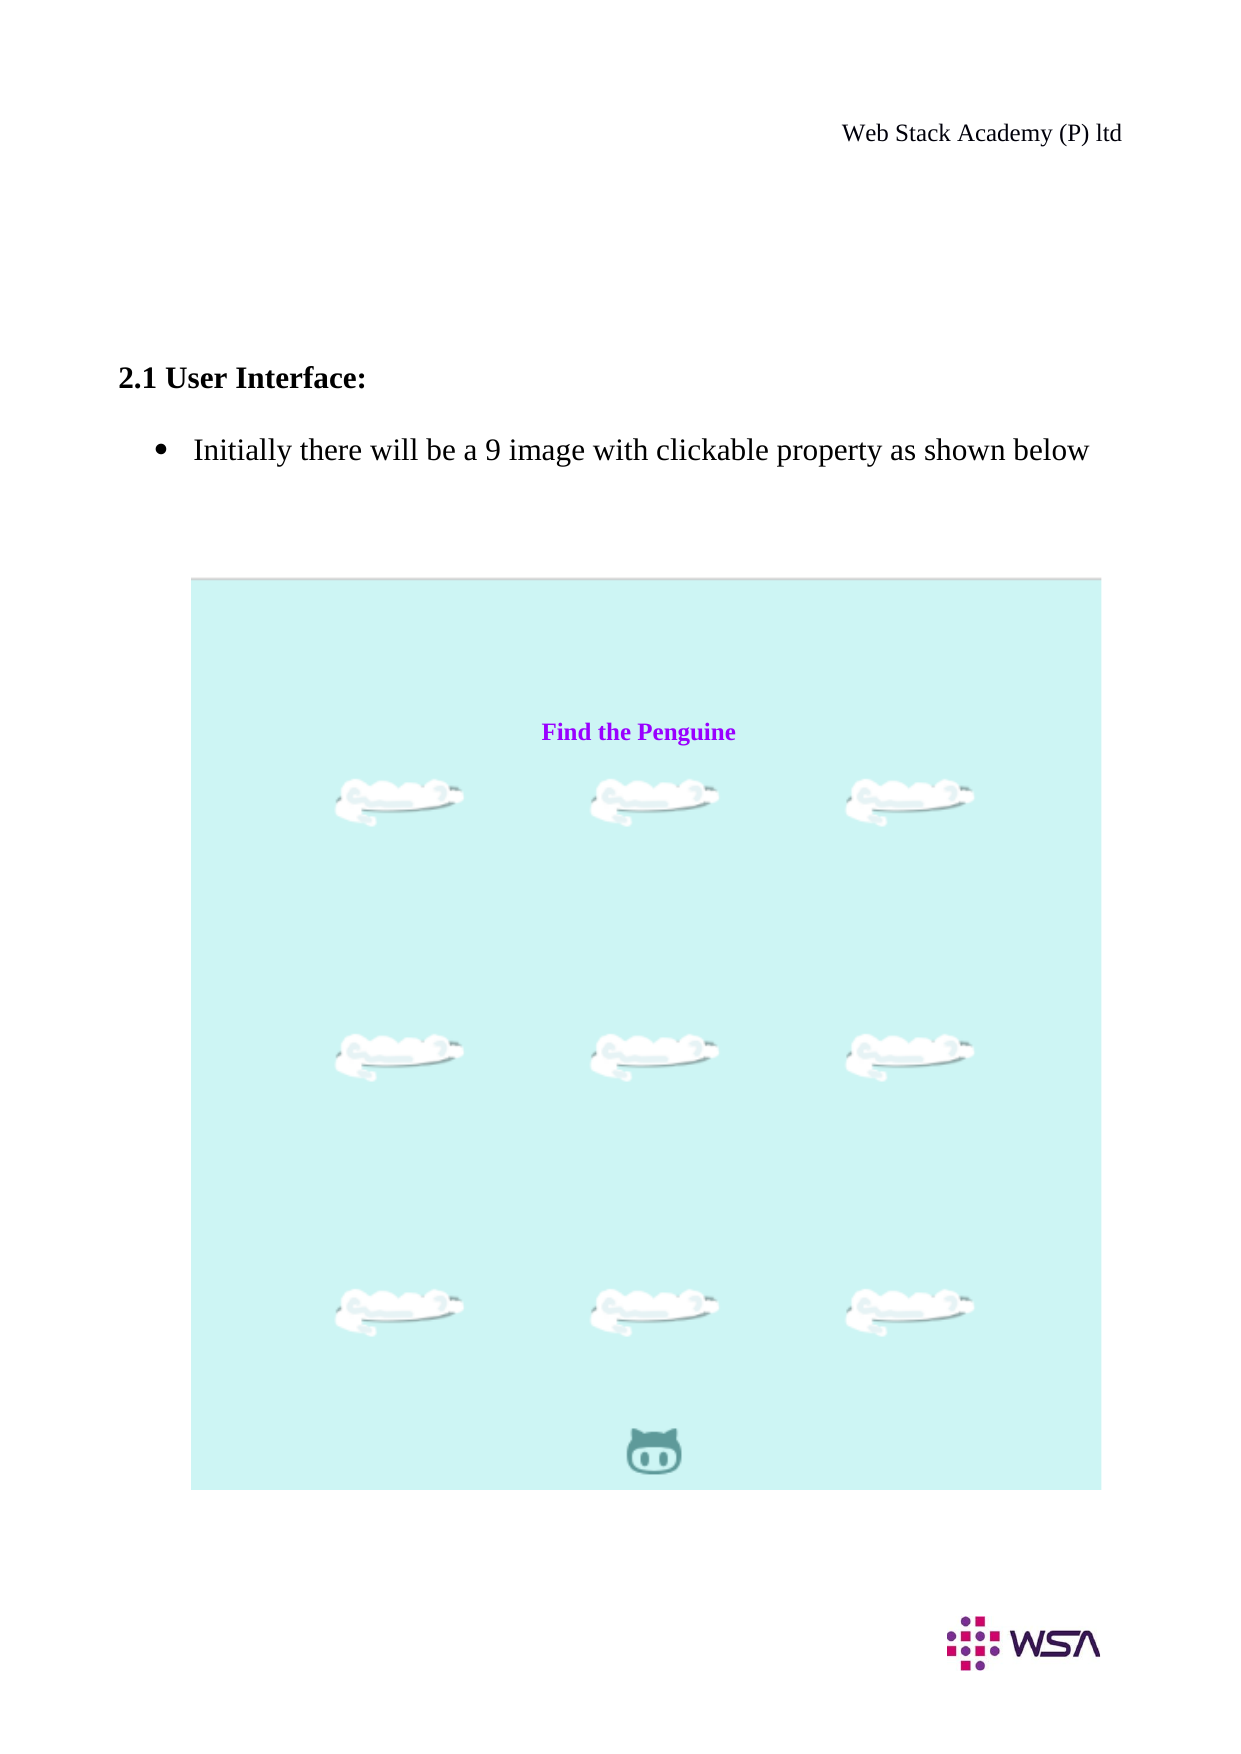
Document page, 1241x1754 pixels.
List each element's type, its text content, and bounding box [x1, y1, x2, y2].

list Initially there will be a 9 image with clickable property as shown below [156, 431, 1122, 467]
picture [947, 1616, 1101, 1671]
text 2.1 User Interface: [118, 359, 1122, 395]
picture [191, 577, 1102, 1490]
